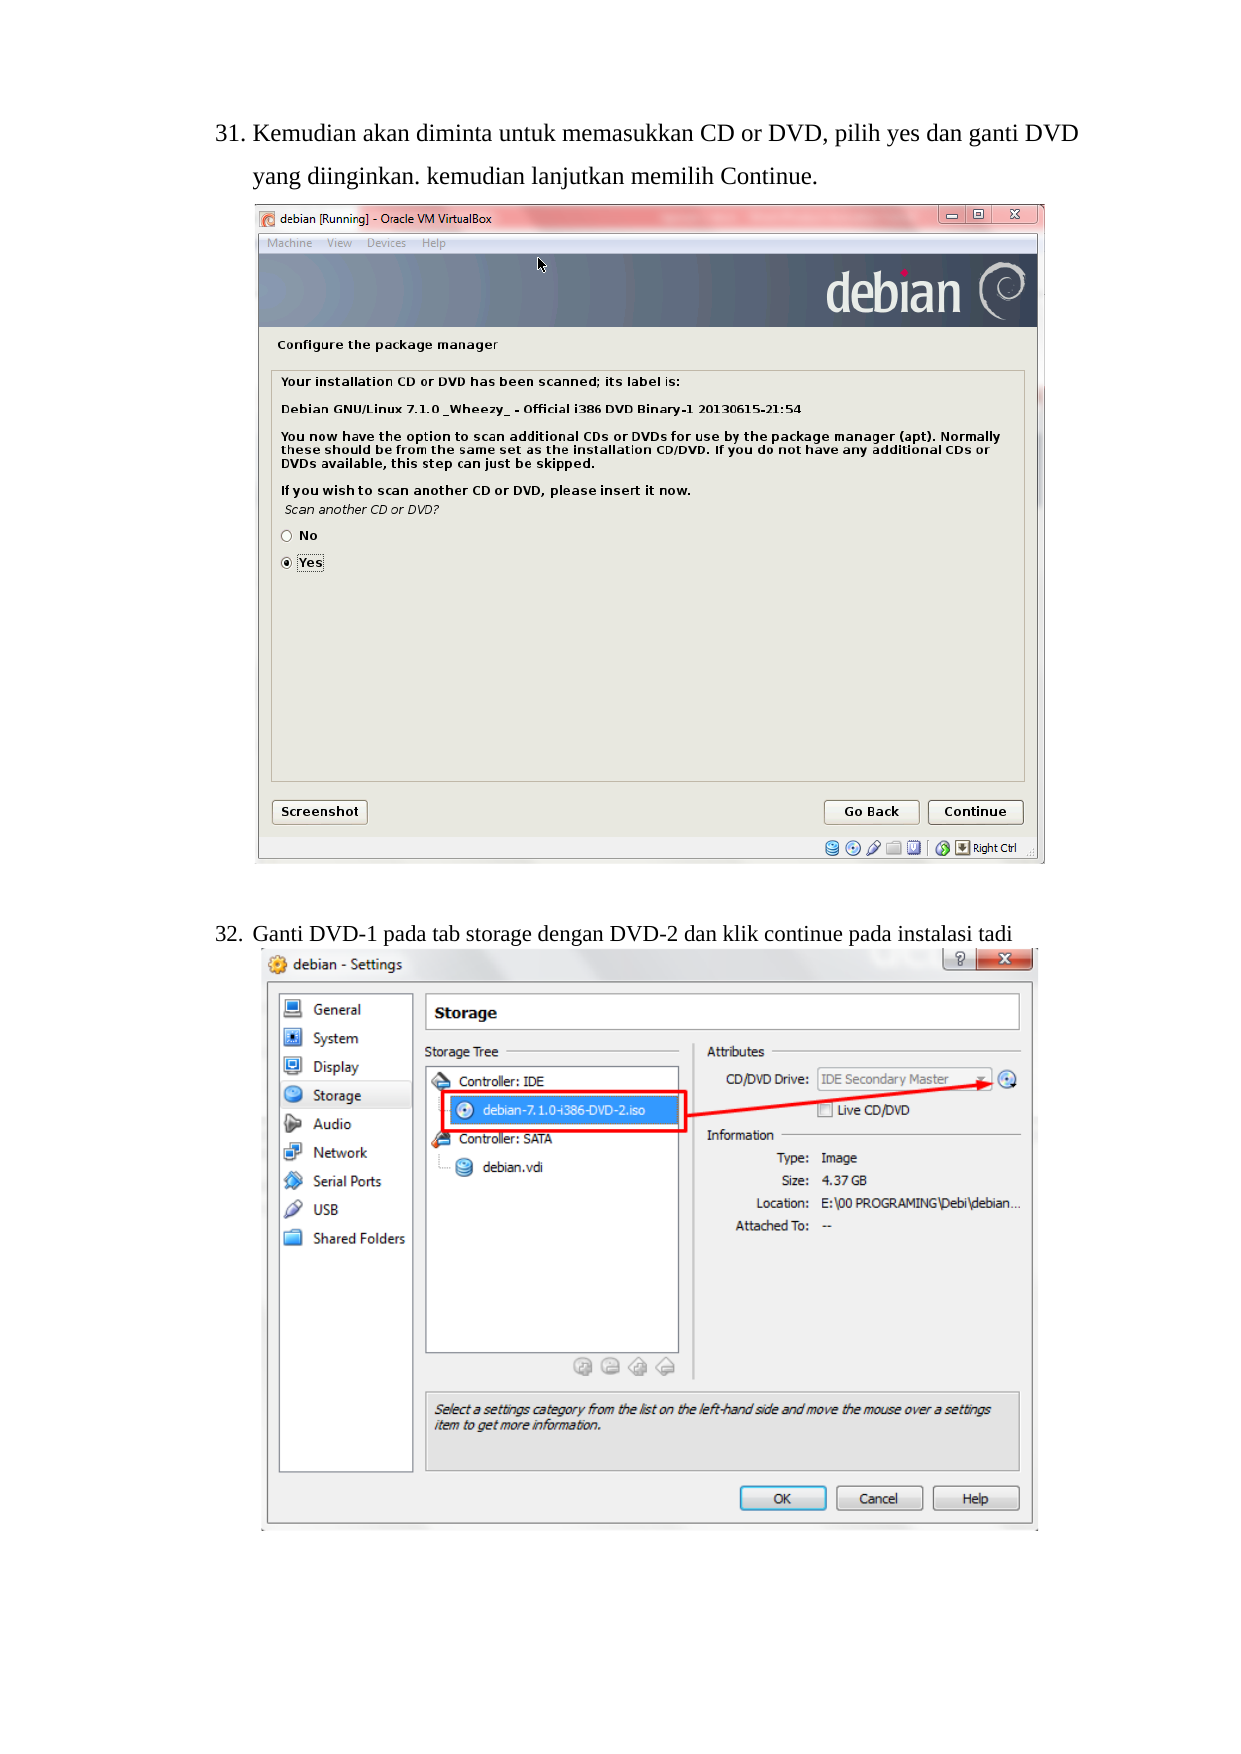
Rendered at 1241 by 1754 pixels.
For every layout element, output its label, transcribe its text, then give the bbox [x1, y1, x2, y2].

list Ganti DVD-1 pada tab storage dengan DVD-2 dan klik continue pada instalasi tadi [215, 920, 1122, 947]
picture [261, 948, 1039, 1531]
list Kemudian akan diminta untuk memasukkan CD or DVD, pilih yes dan ganti DVD yang diinginkan. kemudian lanjutkan memilih Continue. [215, 118, 1122, 190]
picture [254, 204, 1045, 864]
